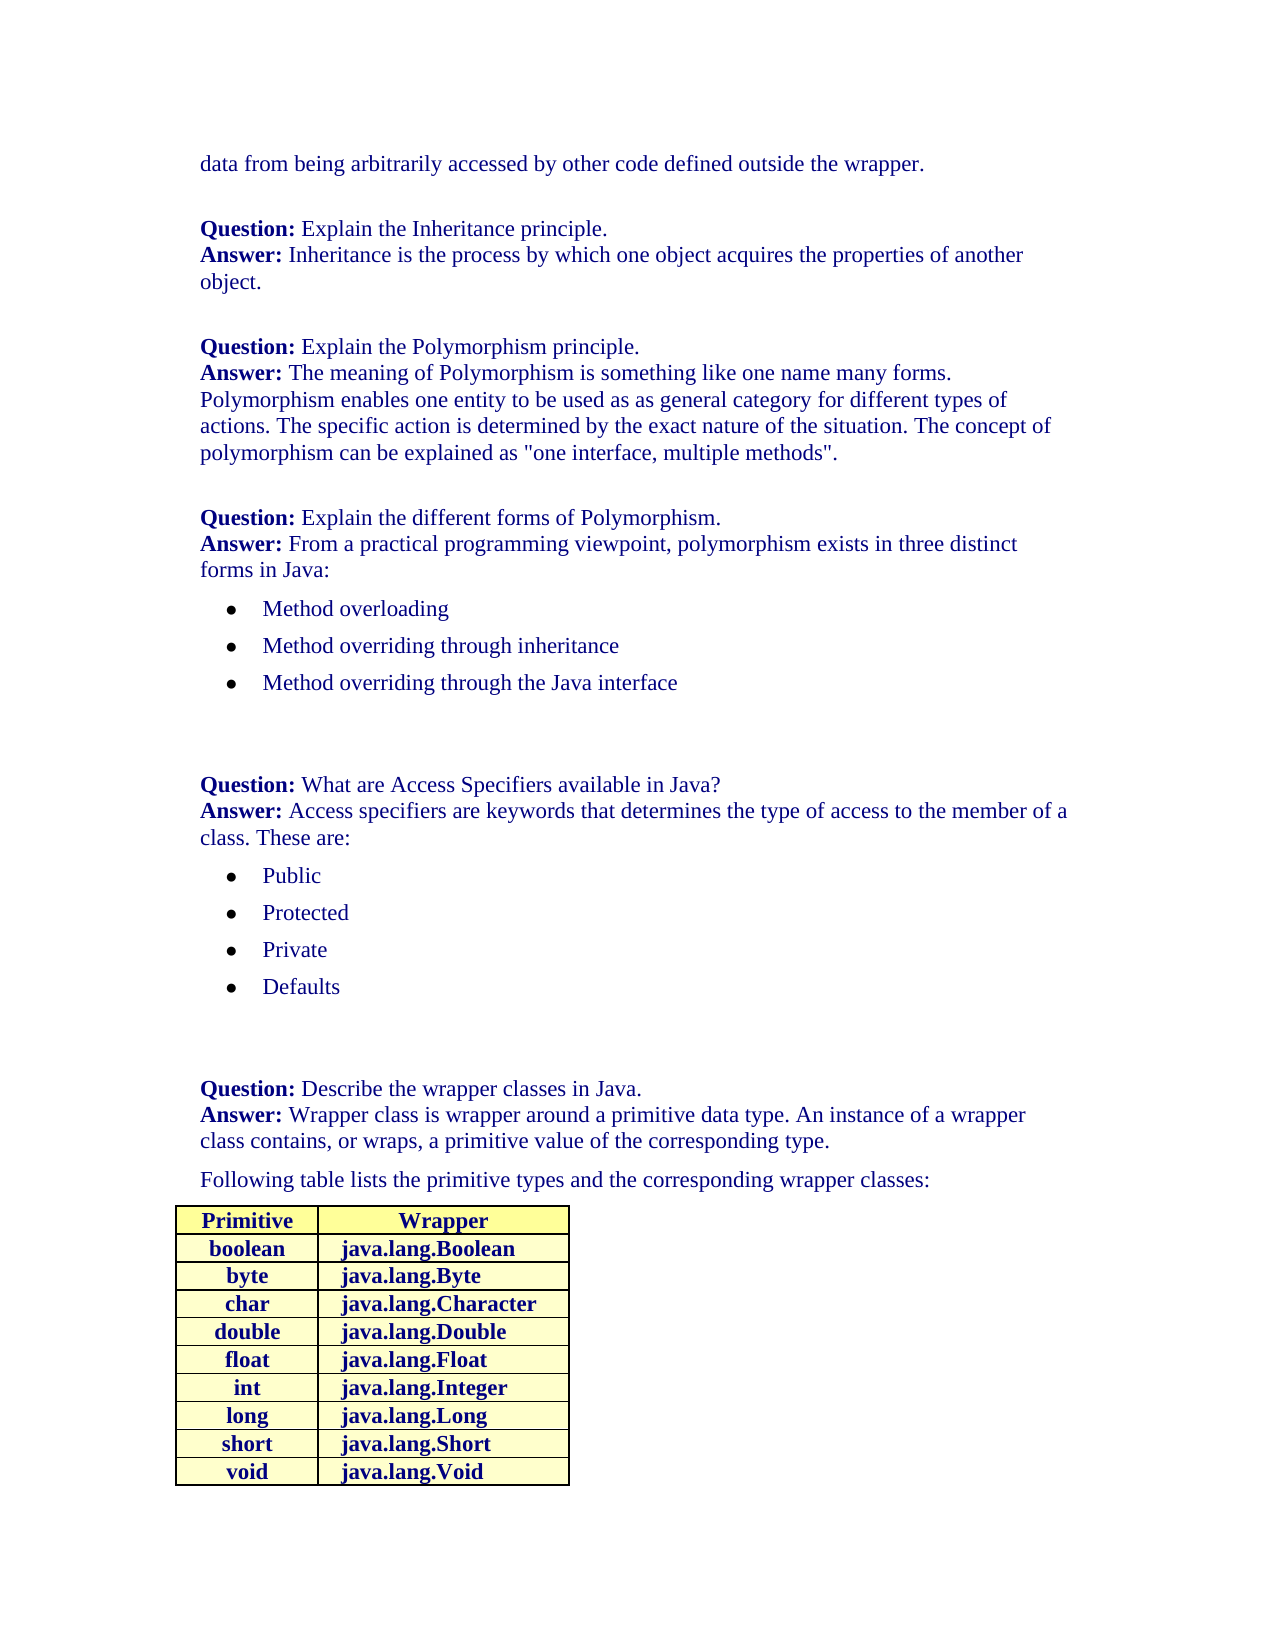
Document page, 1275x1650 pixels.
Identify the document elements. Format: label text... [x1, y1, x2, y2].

table_cell java.lang.Integer [319, 1374, 568, 1401]
table_cell boolean [177, 1235, 317, 1261]
list Protected [225, 899, 1087, 926]
table_cell int [177, 1374, 317, 1401]
list Method overriding through the Java interface [225, 669, 1087, 695]
table_cell byte [177, 1263, 317, 1289]
table_header Primitive [177, 1207, 317, 1233]
table_cell void [177, 1458, 317, 1484]
text Following table lists the primitive types and the corresponding wrapper classes: [200, 1166, 1075, 1193]
table_cell java.lang.Double [319, 1318, 568, 1345]
list Method overriding through inheritance [225, 632, 1087, 658]
table_cell short [177, 1430, 317, 1456]
list Private [225, 936, 1087, 962]
table_cell char [177, 1291, 317, 1317]
table_cell java.lang.Float [319, 1346, 568, 1373]
table_cell java.lang.Character [319, 1291, 568, 1317]
table_cell float [177, 1346, 317, 1373]
text Question: What are Access Specifiers available in Java? Answer: Access specifiers are keywords that determines the type of access to the member of a class. These are: [200, 771, 1075, 850]
text Question: Explain the different forms of Polymorphism. Answer: From a practical programming viewpoint, polymorphism exists in three distinct forms in Java: [200, 504, 1075, 583]
text Question: Explain the Inheritance principle. Answer: Inheritance is the process by which one object acquires the properties of another object. [200, 215, 1075, 321]
table_cell double [177, 1318, 317, 1345]
table_header Wrapper [319, 1207, 568, 1233]
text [200, 150, 1075, 203]
table_cell java.lang.Void [319, 1458, 568, 1484]
text Question: Describe the wrapper classes in Java. Answer: Wrapper class is wrapper around a primitive data type. An instance of a wrapper class contains, or wraps, a primitive value of the corresponding type. [200, 1075, 1075, 1154]
list Defaults [225, 973, 1087, 999]
table_cell java.lang.Byte [319, 1263, 568, 1289]
list Public [225, 862, 1087, 889]
table_cell java.lang.Boolean [319, 1235, 568, 1261]
text Question: Explain the Polymorphism principle. Answer: The meaning of Polymorphism is something like one name many forms. Polymorphism enables one entity to be used as as general category for different types of actions. The specific action is determined by the exact nature of the situation. The concept of polymorphism can be explained as "one interface, multiple methods". [200, 333, 1075, 491]
table_cell long [177, 1402, 317, 1428]
table_cell java.lang.Short [319, 1430, 568, 1456]
table_cell java.lang.Long [319, 1402, 568, 1428]
list Method overloading [225, 595, 1087, 622]
